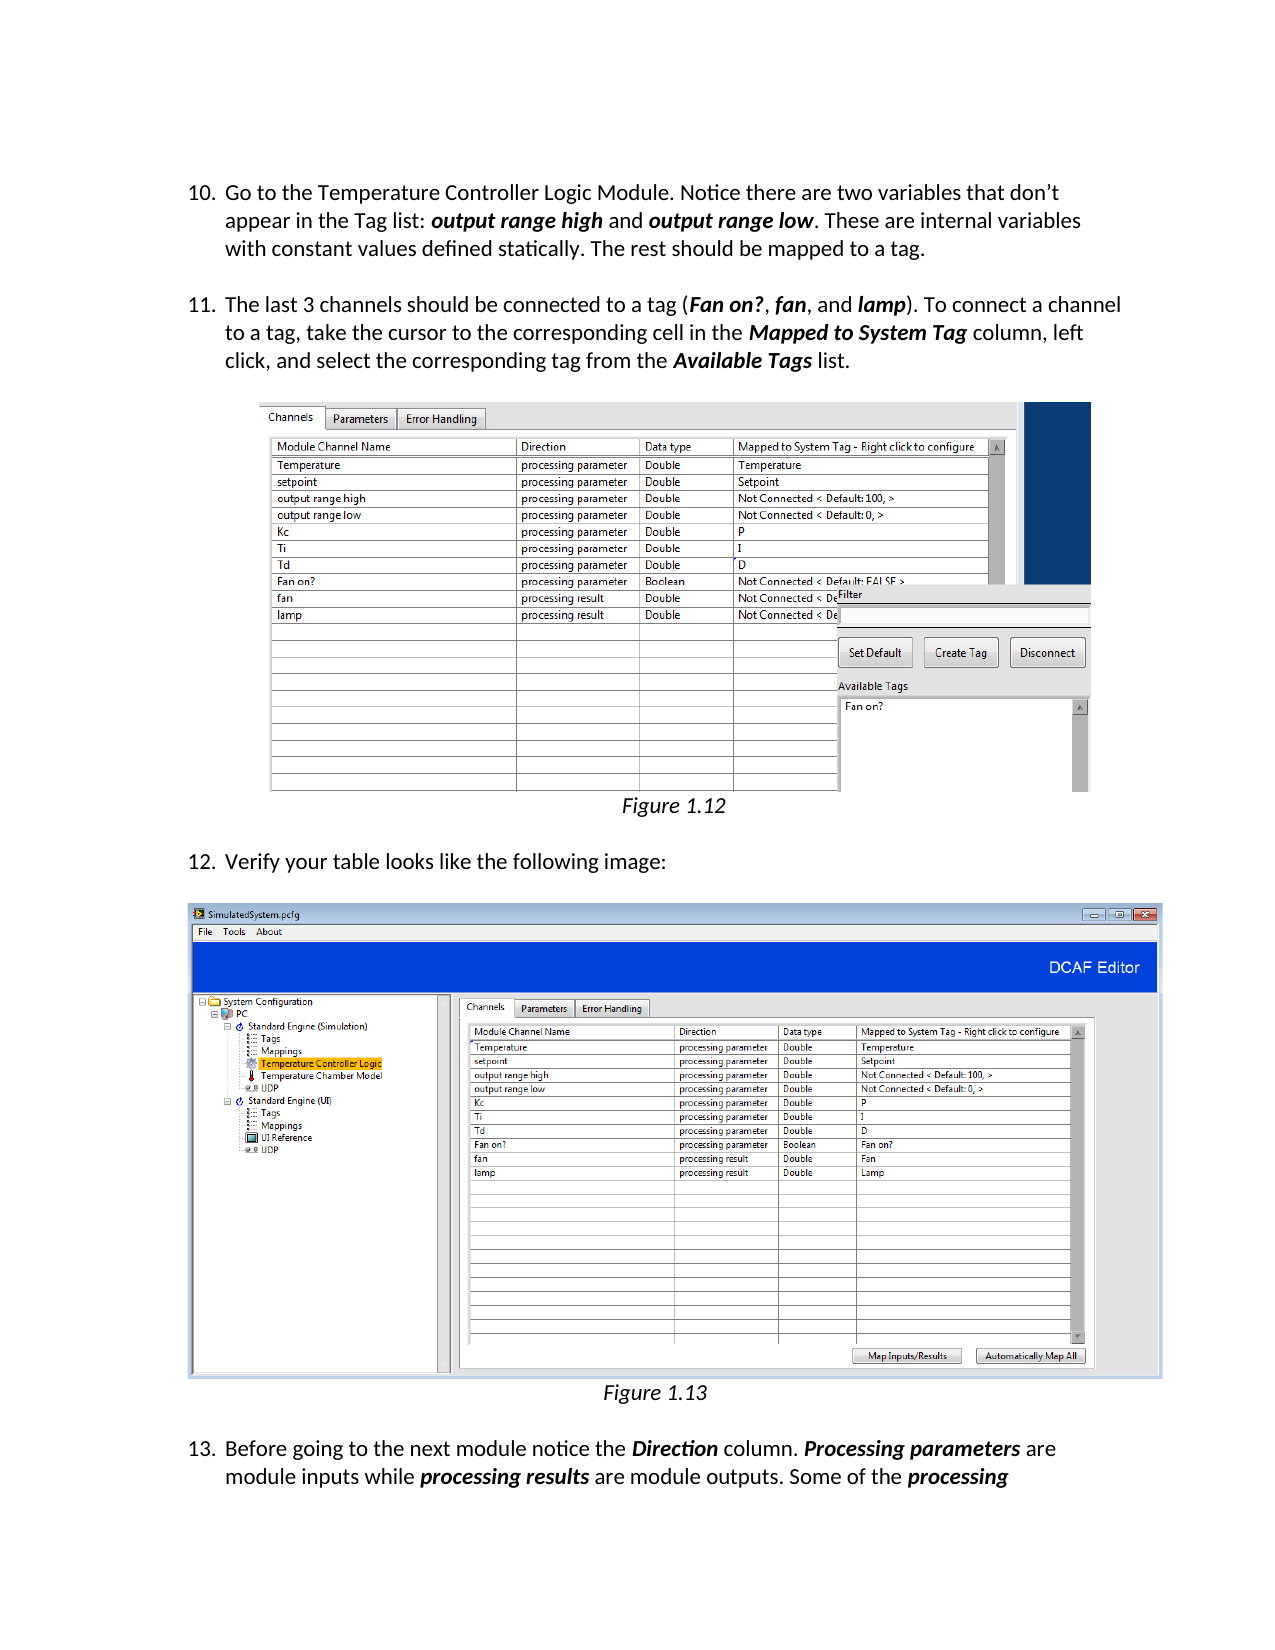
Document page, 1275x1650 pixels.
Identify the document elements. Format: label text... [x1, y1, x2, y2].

list The last 3 channels should be connected to a tag (Fan on?, fan, and lamp). To connect a channel to a tag, take the cursor to the corresponding cell in the Mapped to System Tag column, left click, and select the corresponding tag from the Available Tags list. [187, 290, 1125, 374]
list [187, 1434, 1125, 1491]
picture [259, 402, 1091, 792]
text Figure 1.13 [187, 1379, 1125, 1406]
list Go to the Temperature Controller Logic Module. Notice there are two variables that don’t appear in the Tag list: output range high and output range low. These are internal variables with constant values defined statically. The rest should be mapped to a tag. [187, 178, 1125, 262]
text Figure 1.12 [225, 791, 1125, 819]
list Verify your table looks like the following image: [187, 847, 1125, 875]
picture [187, 903, 1163, 1379]
